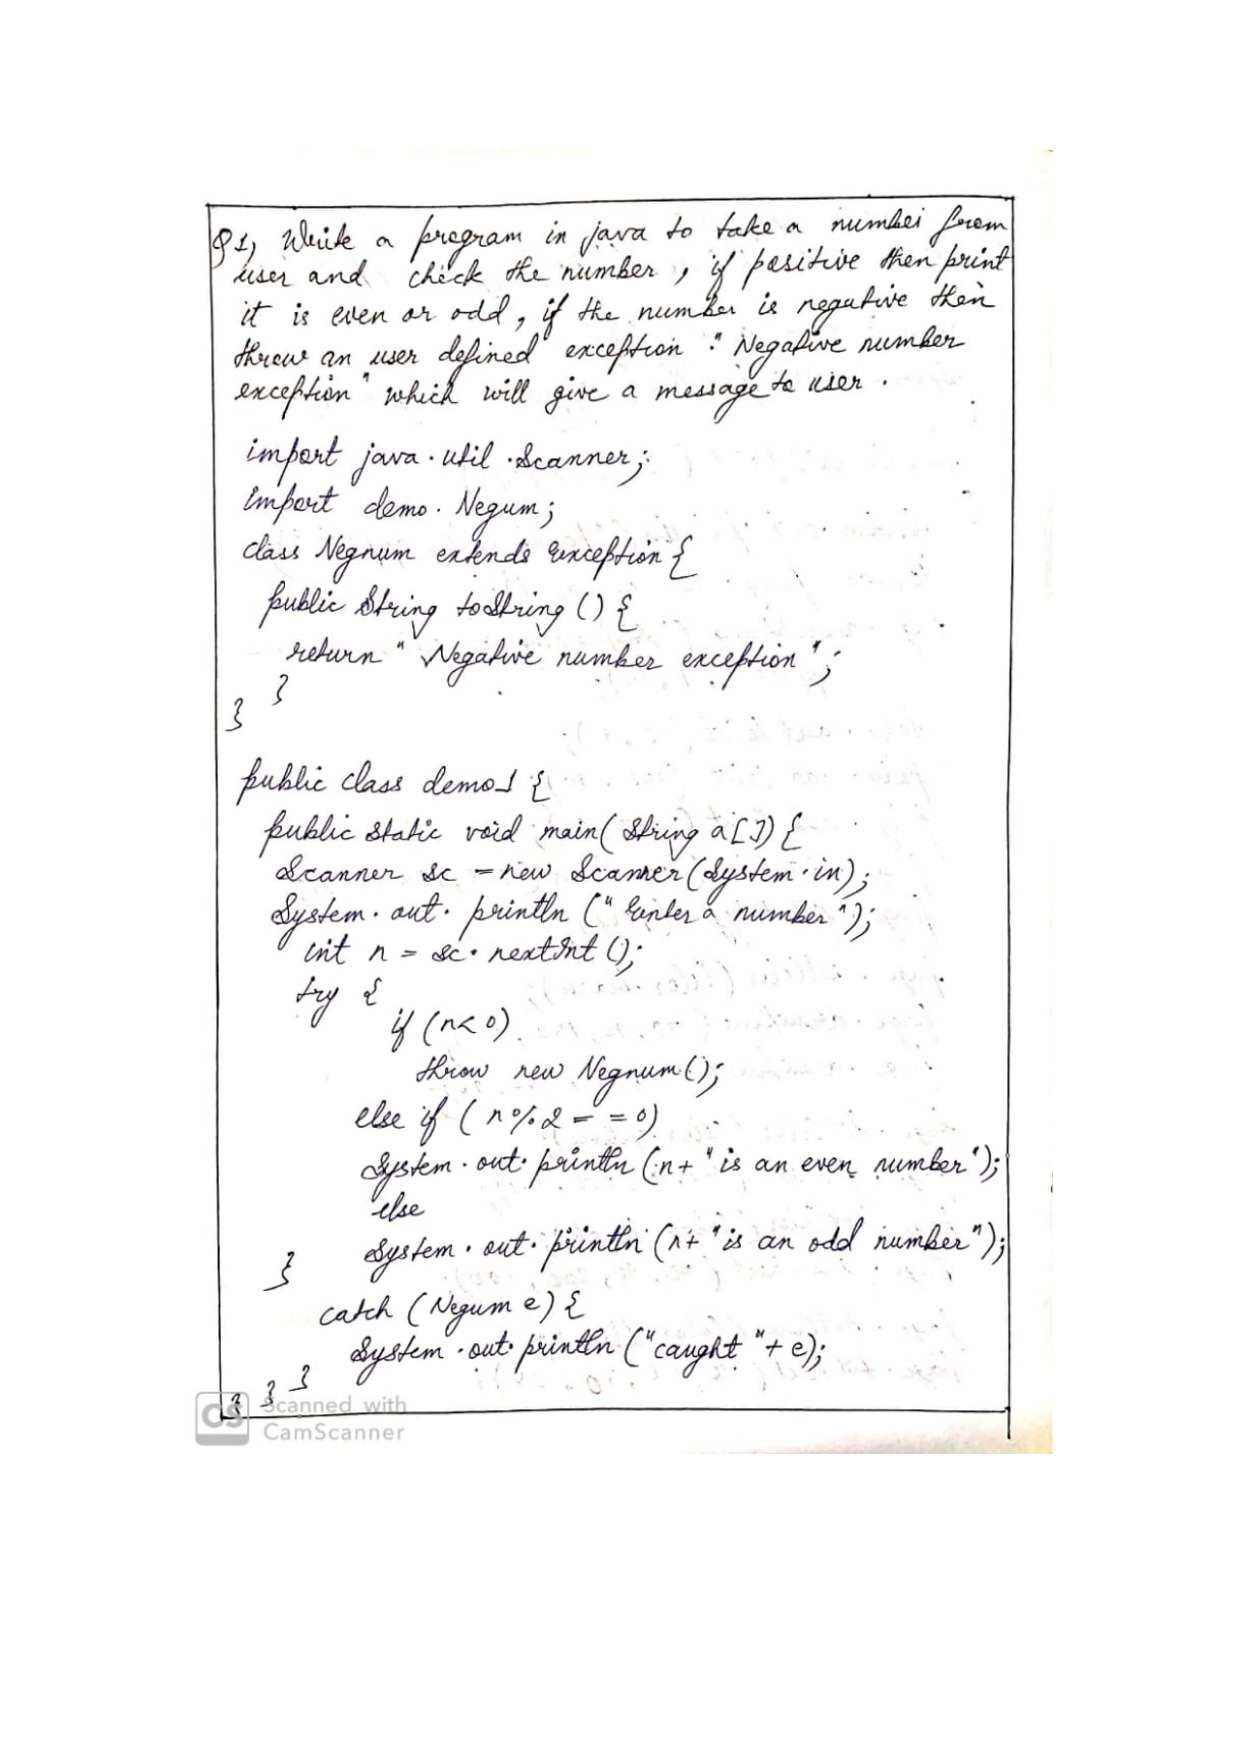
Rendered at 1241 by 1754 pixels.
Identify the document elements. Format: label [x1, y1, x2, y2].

picture [187, 150, 1053, 1454]
